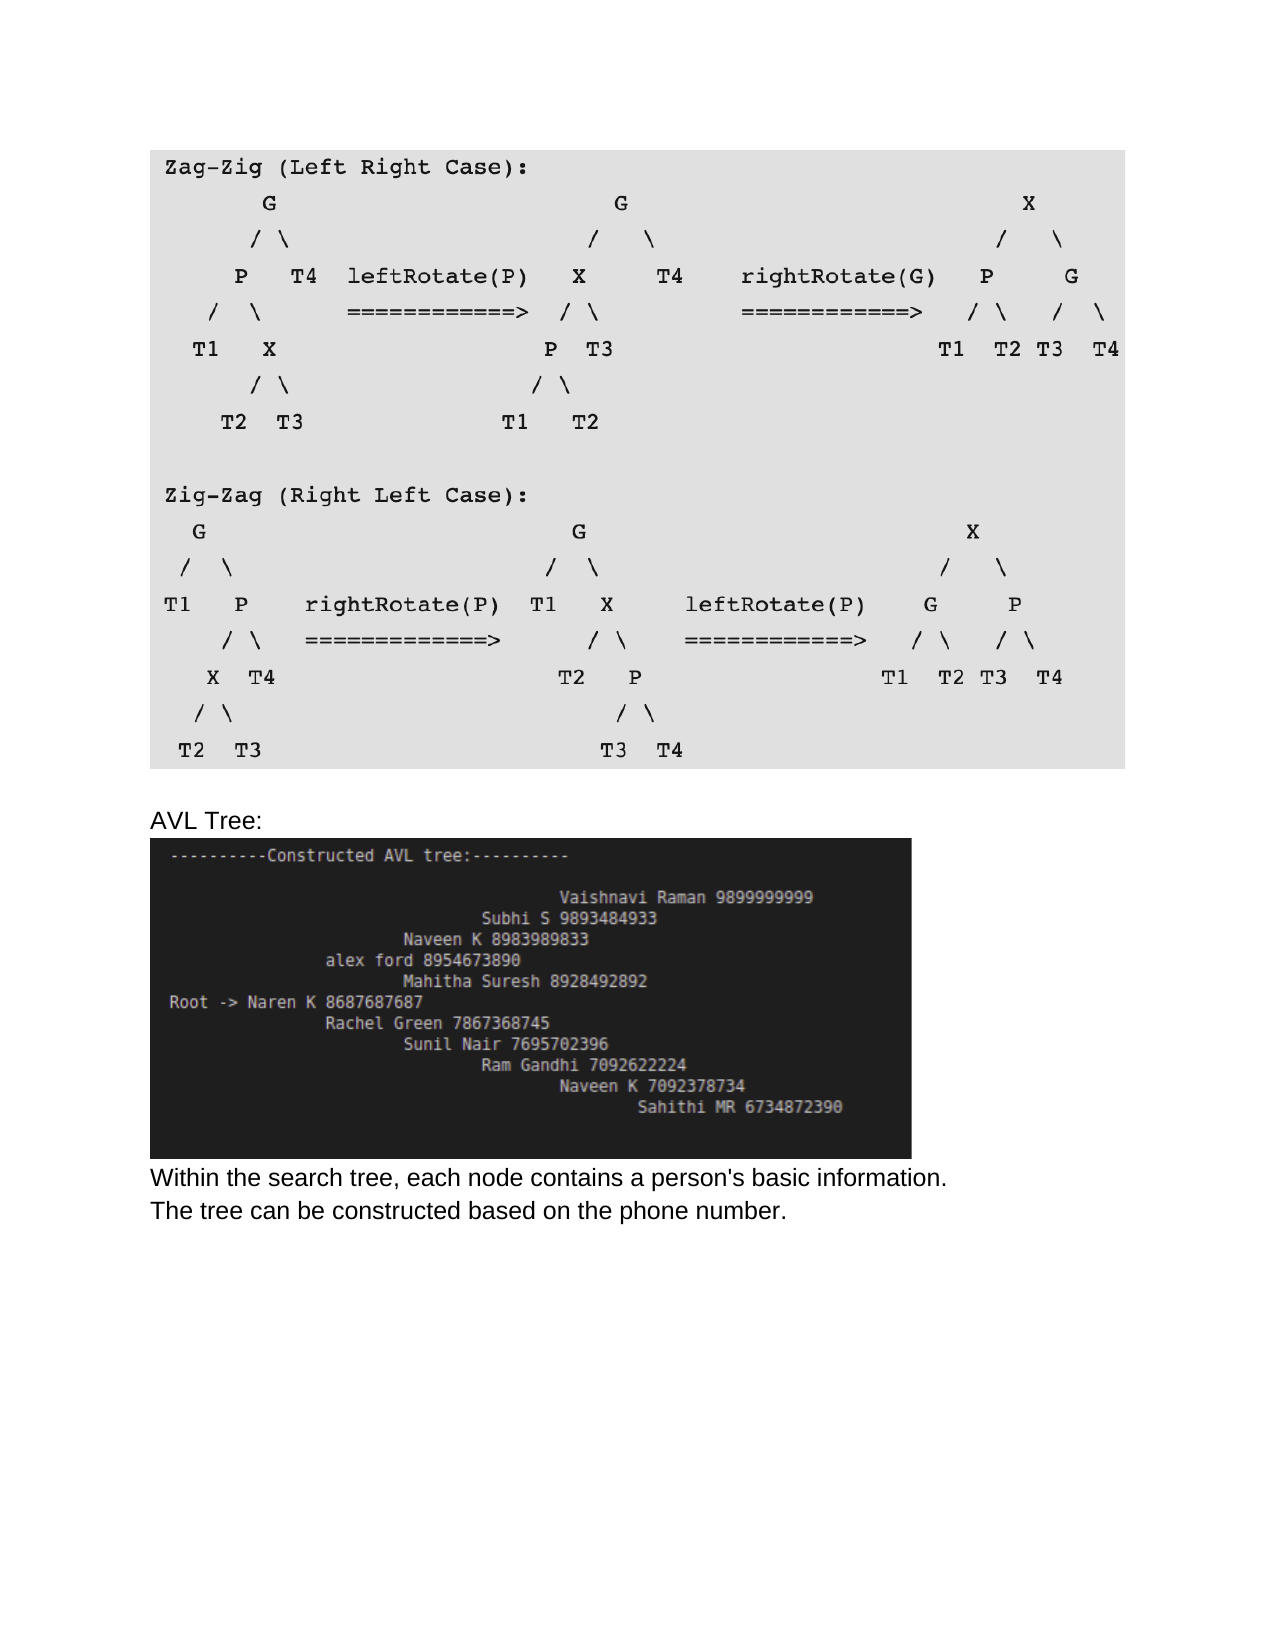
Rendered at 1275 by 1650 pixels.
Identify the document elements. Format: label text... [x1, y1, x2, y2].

text AVL Tree: [150, 806, 1125, 834]
text Within the search tree, each node contains a person's basic information. [150, 1163, 1125, 1191]
picture [150, 150, 1125, 769]
picture [150, 838, 912, 1159]
text The tree can be constructed based on the phone number. [150, 1196, 1125, 1224]
